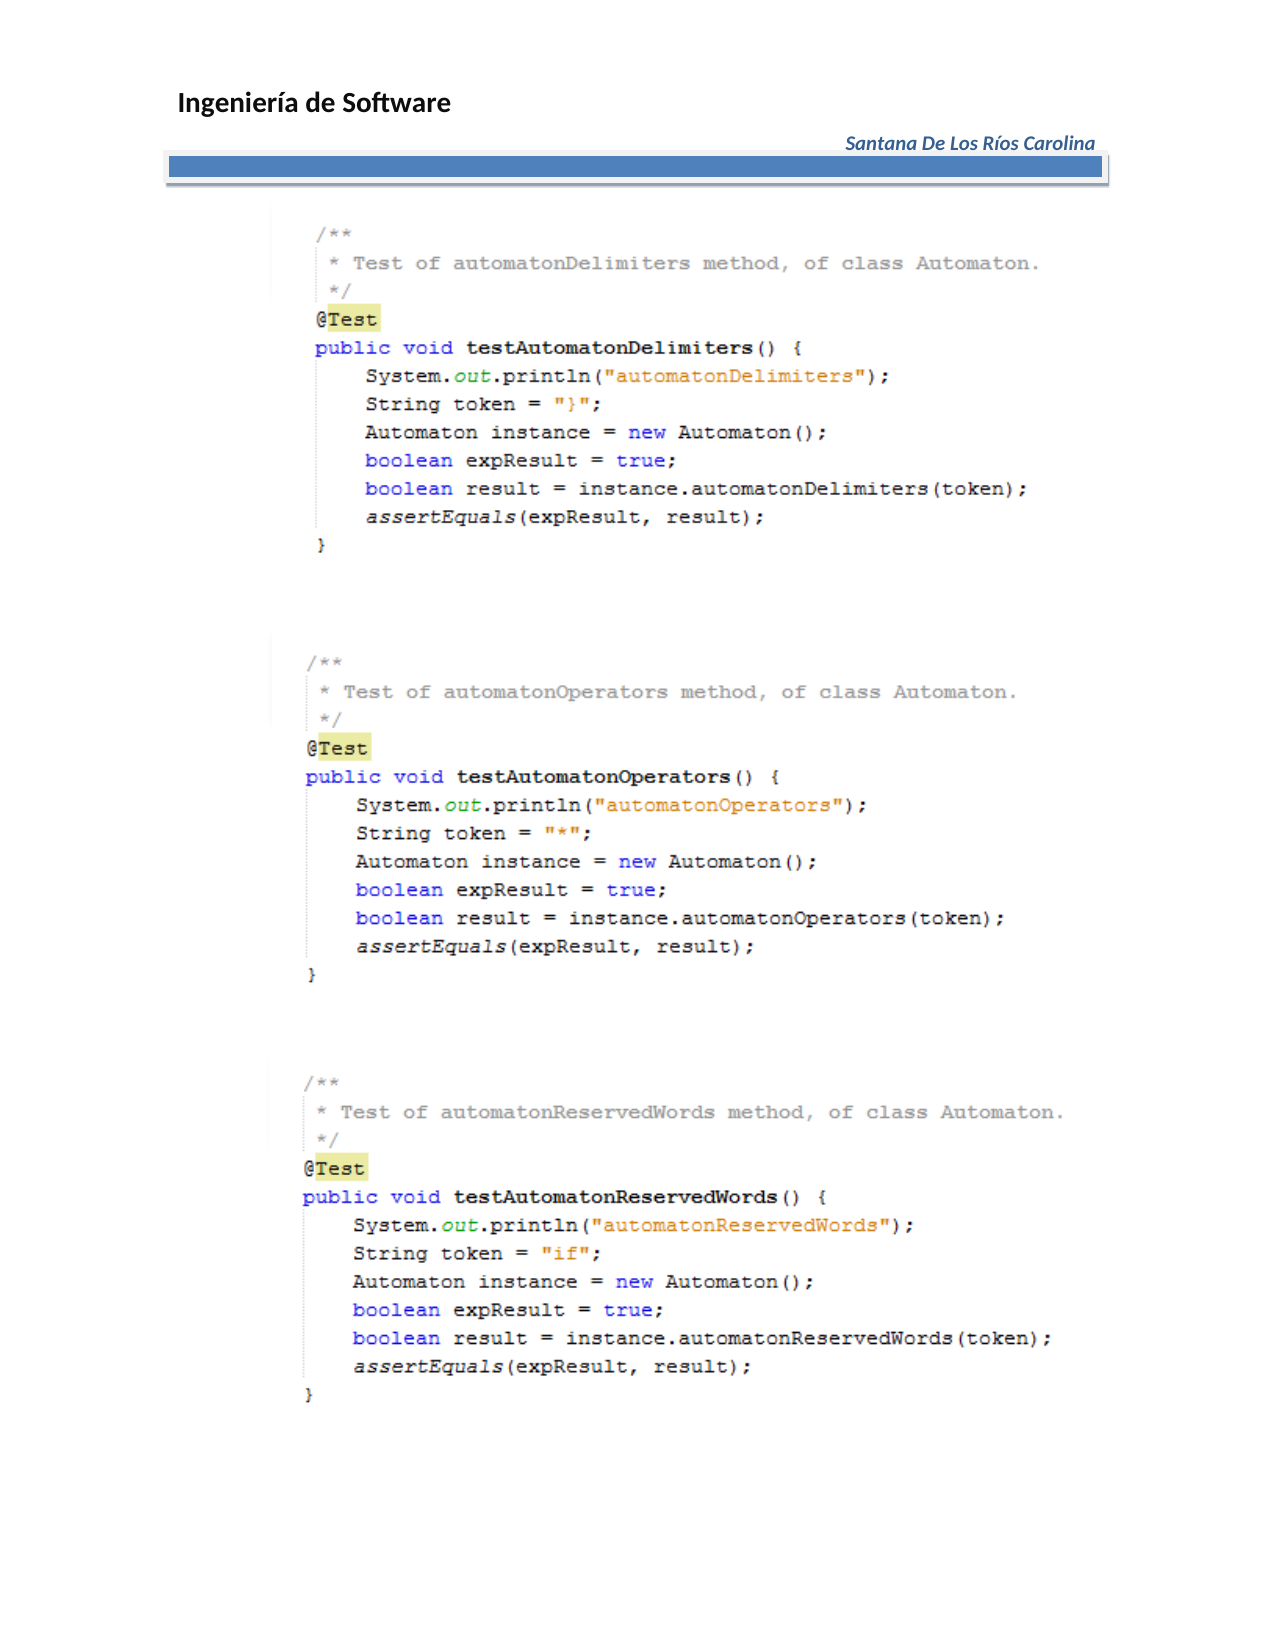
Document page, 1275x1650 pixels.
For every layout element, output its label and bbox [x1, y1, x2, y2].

picture [293, 638, 1021, 991]
picture [290, 1063, 1079, 1411]
picture [293, 210, 1052, 566]
